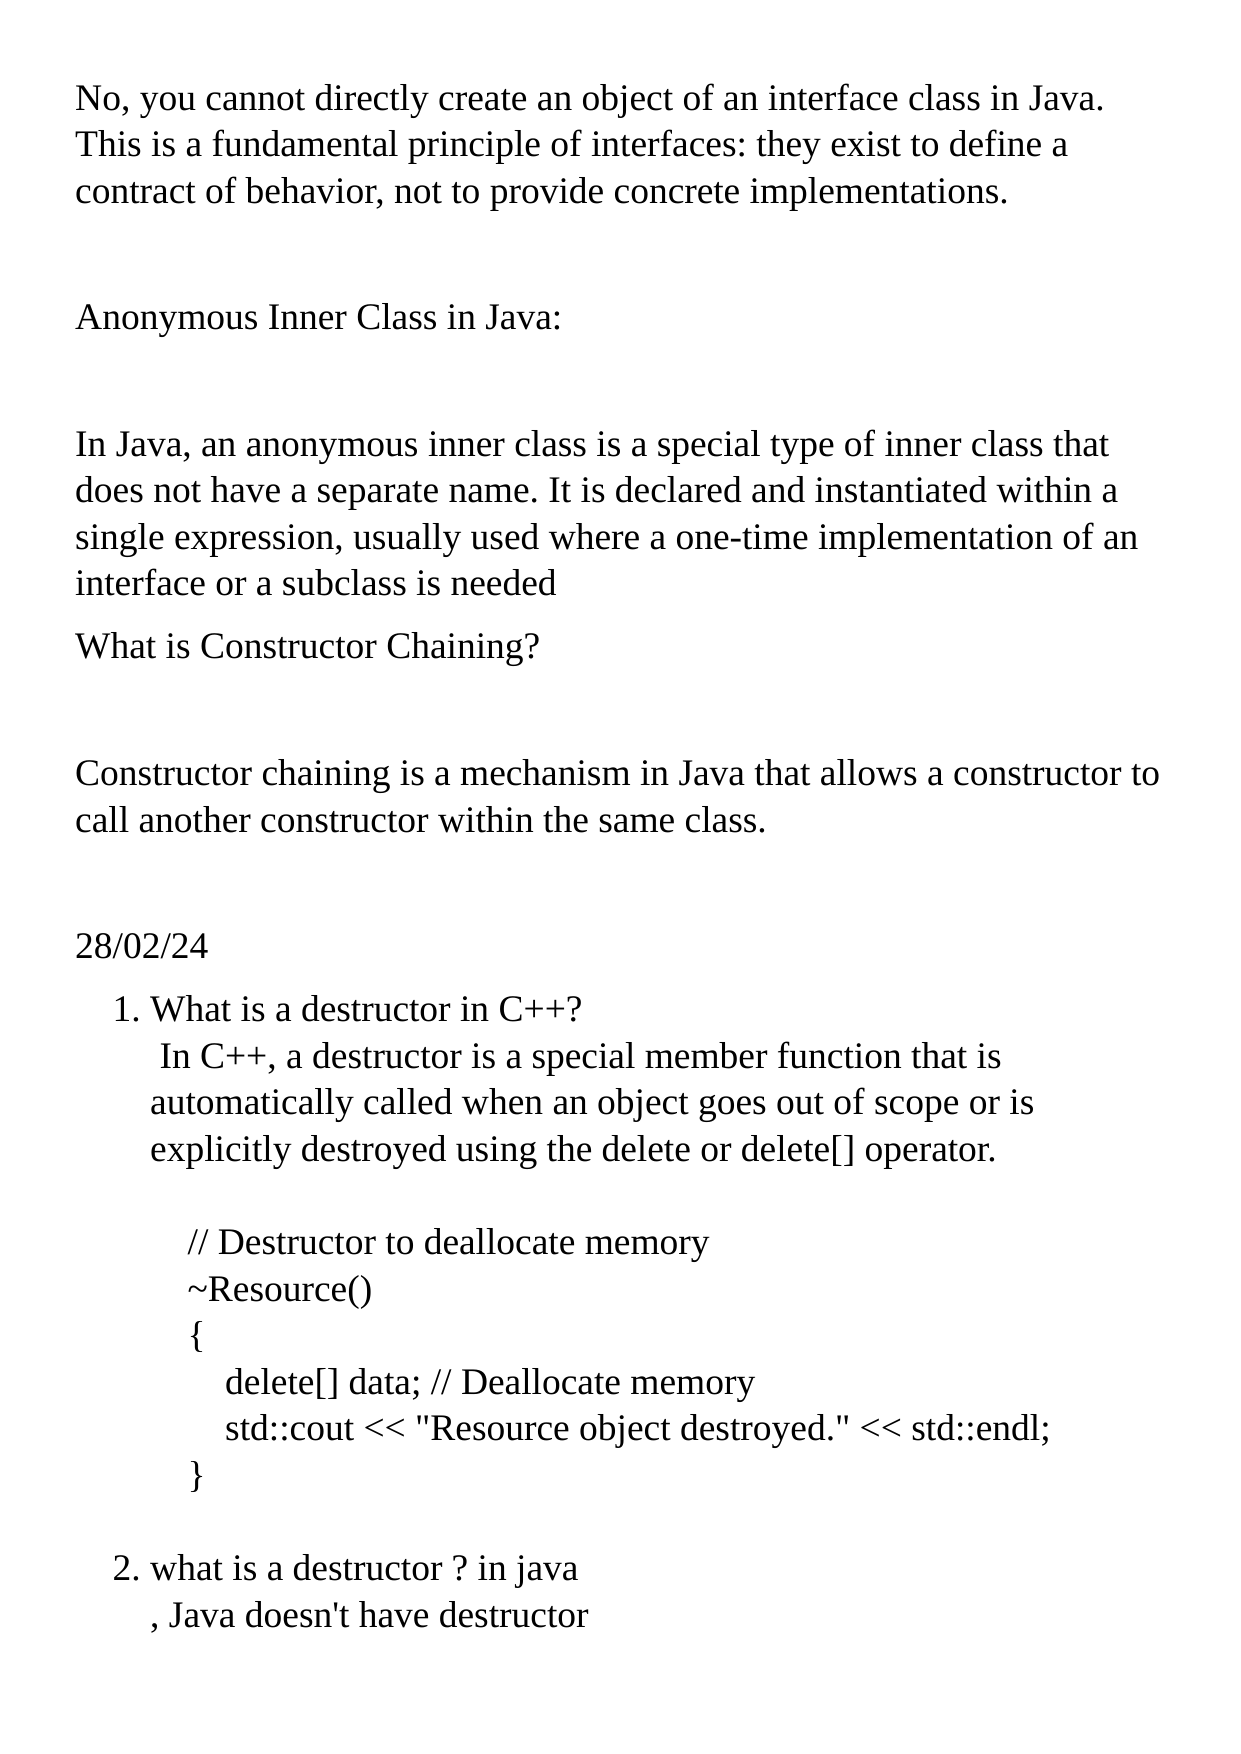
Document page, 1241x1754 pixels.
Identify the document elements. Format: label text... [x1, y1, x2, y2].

list delete[] data; // Deallocate memory [150, 1359, 1165, 1402]
list , Java doesn't have destructor [150, 1592, 1165, 1635]
list std::cout << "Resource object destroyed." << std::endl; [150, 1406, 1165, 1449]
text In Java, an anonymous inner class is a special type of inner class that does not have a separate name. It is declared and instantiated within a single expression, usually used where a one-time implementation of an interface or a subclass is needed [75, 421, 1165, 604]
list what is a destructor ? in java [112, 1545, 1165, 1588]
list { [150, 1313, 1165, 1356]
text Constructor chaining is a mechanism in Java that allows a constructor to call another constructor within the same class. [75, 750, 1165, 840]
list // Destructor to deallocate memory [150, 1219, 1165, 1263]
list } [150, 1452, 1165, 1495]
list What is a destructor in C++? [112, 987, 1165, 1030]
text No, you cannot directly create an object of an interface class in Java. This is a fundamental principle of interfaces: they exist to define a contract of behavior, not to provide concrete implementations. [75, 75, 1165, 211]
text 28/02/24 [75, 923, 1165, 967]
text What is Constructor Chaining? [75, 624, 1165, 667]
list ~Resource() [150, 1266, 1165, 1309]
list In C++, a destructor is a special member function that is automatically called when an object goes out of scope or is explicitly destroyed using the delete or delete[] operator. [150, 1033, 1165, 1169]
text Anonymous Inner Class in Java: [75, 294, 1165, 338]
